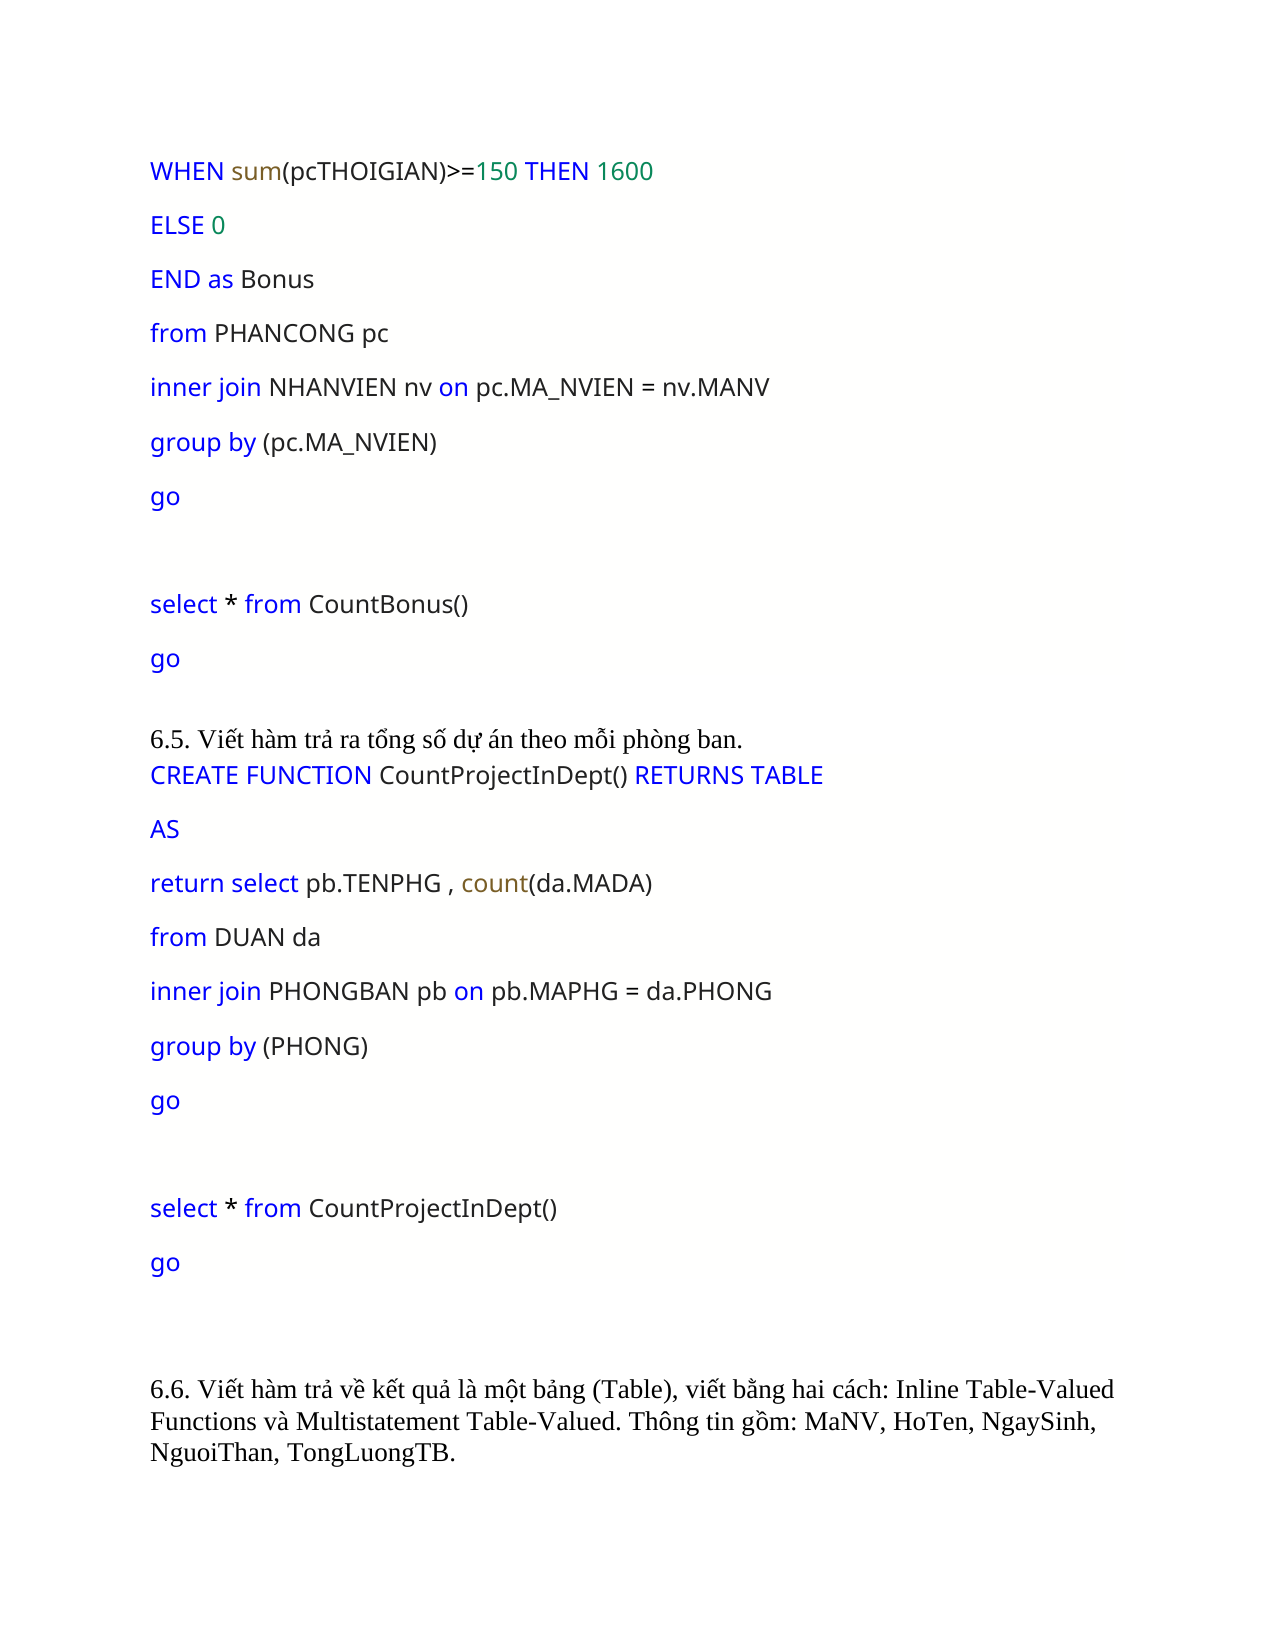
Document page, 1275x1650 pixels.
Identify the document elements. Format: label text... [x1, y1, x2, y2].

text group by (pc.MA_NVIEN) [150, 421, 1125, 458]
text from DUAN da [150, 916, 1125, 954]
text 6.6. Viết hàm trả về kết quả là một bảng (Table), viết bằng hai cách: Inline Table-Valued Functions và Multistatement Table-Valued. Thông tin gồm: MaNV, HoTen, NgaySinh, NguoiThan, TongLuongTB. [150, 1374, 1125, 1467]
text 6.5. Viết hàm trả ra tổng số dự án theo mỗi phòng ban. [150, 723, 1125, 754]
text go [150, 1079, 1125, 1116]
text go [150, 475, 1125, 512]
text inner join NHANVIEN nv on pc.MA_NVIEN = nv.MANV [150, 367, 1125, 404]
text inner join PHONGBAN pb on pb.MAPHG = da.PHONG [150, 971, 1125, 1008]
text go [150, 637, 1125, 675]
text ELSE 0 [150, 204, 1125, 242]
text WHEN sum(pcTHOIGIAN)>=150 THEN 1600 [150, 150, 1125, 187]
text from PHANCONG pc [150, 312, 1125, 350]
text END as Bonus [150, 258, 1125, 296]
text AS [150, 808, 1125, 846]
text select * from CountBonus() [150, 583, 1125, 621]
text CREATE FUNCTION CountProjectInDept() RETURNS TABLE [150, 754, 1125, 791]
text select * from CountProjectInDept() [150, 1187, 1125, 1225]
text group by (PHONG) [150, 1025, 1125, 1062]
text return select pb.TENPHG , count(da.MADA) [150, 862, 1125, 900]
text go [150, 1241, 1125, 1279]
